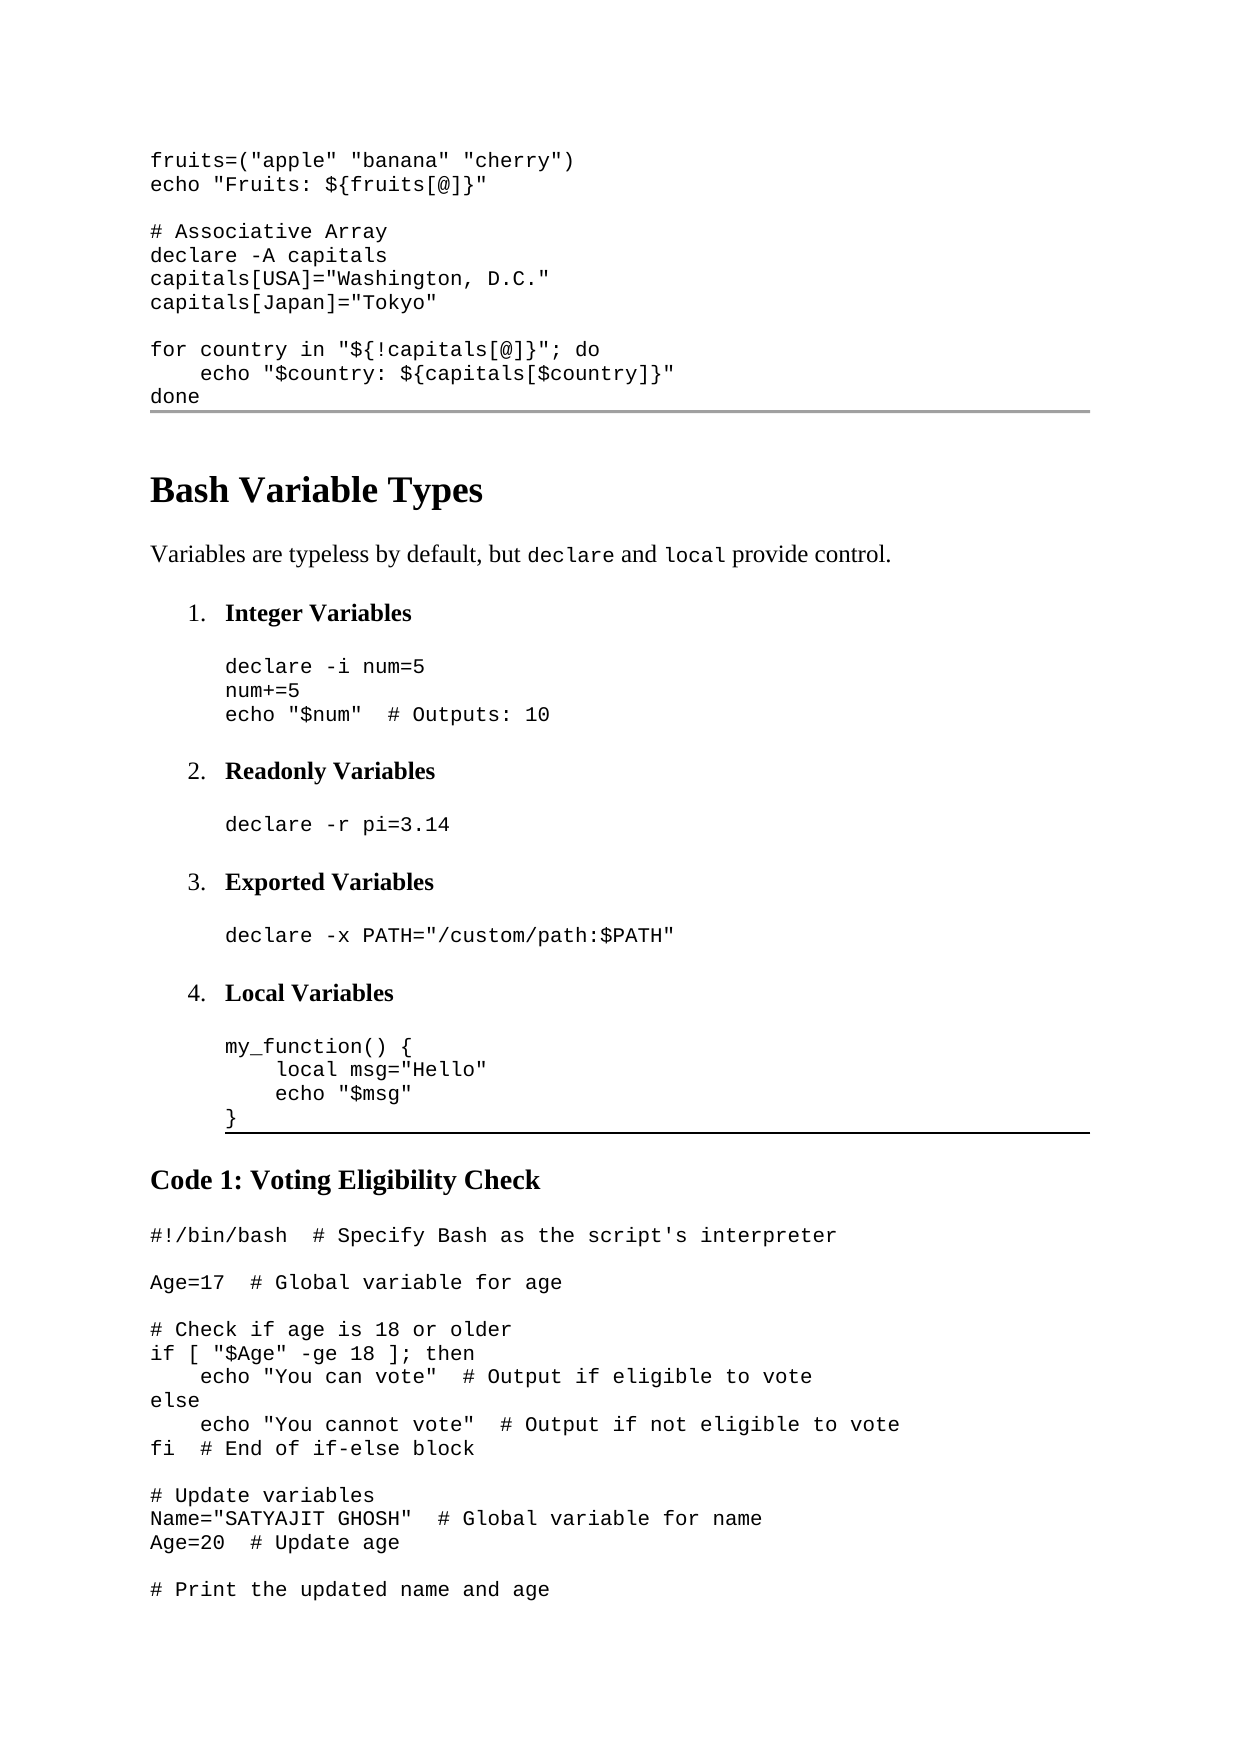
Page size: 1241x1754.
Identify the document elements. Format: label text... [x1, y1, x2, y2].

text Name="SATYAJIT GHOSH" # Global variable for name [150, 1508, 1090, 1532]
text local msg="Hello" [225, 1059, 1090, 1083]
list Local Variables [187, 978, 1090, 1007]
text declare -i num=5 [225, 656, 1090, 680]
text # Check if age is 18 or older [150, 1319, 1090, 1343]
text capitals[USA]="Washington, D.C." [150, 268, 1090, 292]
text declare -r pi=3.14 [225, 814, 1090, 838]
text num+=5 [225, 680, 1090, 703]
text fruits=("apple" "banana" "cherry") [150, 150, 1090, 174]
text if [ "$Age" -ge 18 ]; then [150, 1343, 1090, 1367]
text echo "$msg" [225, 1083, 1090, 1107]
text # Update variables [150, 1485, 1090, 1508]
text } [225, 1107, 1090, 1132]
text Bash Variable Types [150, 467, 1090, 510]
text echo "You cannot vote" # Output if not eligible to vote [150, 1414, 1090, 1437]
text # Print the updated name and age [150, 1579, 1090, 1603]
text for country in "${!capitals[@]}"; do [150, 339, 1090, 363]
text declare -x PATH="/custom/path:$PATH" [225, 925, 1090, 949]
text declare -A capitals [150, 244, 1090, 268]
text Variables are typeless by default, but declare and local provide control. [150, 539, 1090, 569]
list Exported Variables [187, 867, 1090, 896]
text my_function() { [225, 1036, 1090, 1059]
text capitals[Japan]="Tokyo" [150, 292, 1090, 316]
subtitle Code 1: Voting Eligibility Check [150, 1163, 1090, 1196]
text echo "You can vote" # Output if eligible to vote [150, 1367, 1090, 1390]
text # Associative Array [150, 221, 1090, 244]
list Integer Variables [187, 598, 1090, 627]
text echo "Fruits: ${fruits[@]}" [150, 174, 1090, 197]
text fi # End of if-else block [150, 1437, 1090, 1461]
text Age=17 # Global variable for age [150, 1272, 1090, 1296]
text done [150, 386, 1090, 410]
text echo "$num" # Outputs: 10 [225, 703, 1090, 727]
text #!/bin/bash # Specify Bash as the script's interpreter [150, 1225, 1090, 1248]
text else [150, 1390, 1090, 1414]
list Readonly Variables [187, 756, 1090, 785]
text echo "$country: ${capitals[$country]}" [150, 363, 1090, 386]
text Age=20 # Update age [150, 1532, 1090, 1556]
